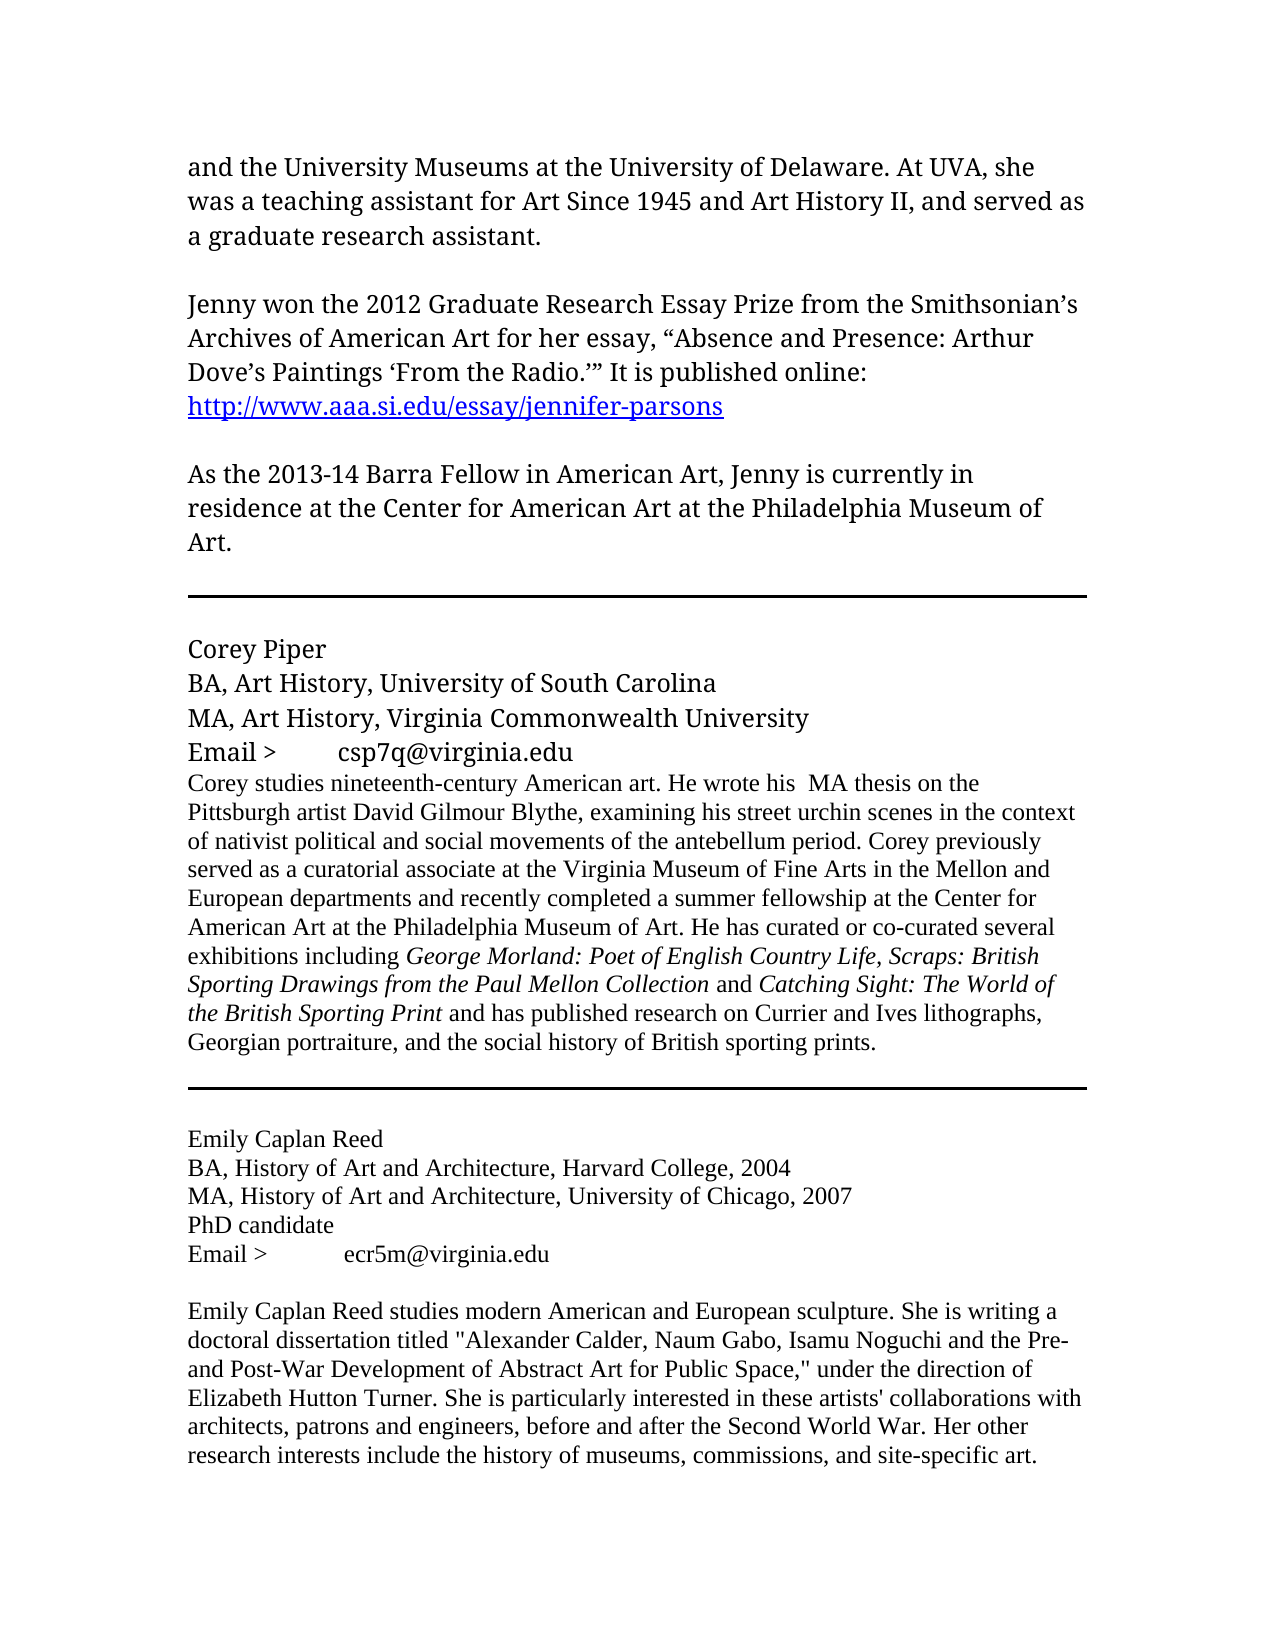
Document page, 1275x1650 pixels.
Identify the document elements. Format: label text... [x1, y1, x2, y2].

text MA, History of Art and Architecture, University of Chicago, 2007 [187, 1181, 1087, 1210]
text PhD candidate [187, 1210, 1087, 1239]
text Jenny won the 2012 Graduate Research Essay Prize from the Smithsonian’s Archives of American Art for her essay, “Absence and Presence: Arthur Dove’s Paintings ‘From the Radio.’” It is published online: http://www.aaa.si.edu/essay/jennifer-parsons [187, 286, 1087, 422]
text BA, History of Art and Architecture, Harvard College, 2004 [187, 1153, 1087, 1181]
text Email > ecr5m@virginia.edu [187, 1239, 1087, 1268]
text As the 2013-14 Barra Fellow in American Art, Jenny is currently in residence at the Center for American Art at the Philadelphia Museum of Art. [187, 457, 1087, 559]
text Corey Piper [187, 632, 1087, 666]
text Corey studies nineteenth-century American art. He wrote his MA thesis on the Pittsburgh artist David Gilmour Blythe, examining his street urchin scenes in the context of nativist political and social movements of the antebellum period. Corey previously served as a curatorial associate at the Virginia Museum of Fine Arts in the Mellon and European departments and recently completed a summer fellowship at the Center for American Art at the Philadelphia Museum of Art. He has curated or co-curated several exhibitions including George Morland: Poet of English Country Life, Scraps: British Sporting Drawings from the Paul Mellon Collection and Catching Sight: The World of the British Sporting Print and has published research on Currier and Ives lithographs, Georgian portraiture, and the social history of British sporting prints. [187, 768, 1087, 1056]
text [187, 150, 1087, 252]
text Emily Caplan Reed [187, 1124, 1087, 1153]
text Email > csp7q@virginia.edu [187, 734, 1087, 768]
text BA, Art History, University of South Carolina MA, Art History, Virginia Commonwealth University [187, 666, 1087, 734]
text Emily Caplan Reed studies modern American and European sculpture. She is writing a doctoral dissertation titled "Alexander Calder, Naum Gabo, Isamu Noguchi and the Pre- and Post-War Development of Abstract Art for Public Space," under the direction of Elizabeth Hutton Turner. She is particularly interested in these artists' collaborations with architects, patrons and engineers, before and after the Second World War. Her other research interests include the history of museums, commissions, and site-specific art. [187, 1296, 1087, 1469]
